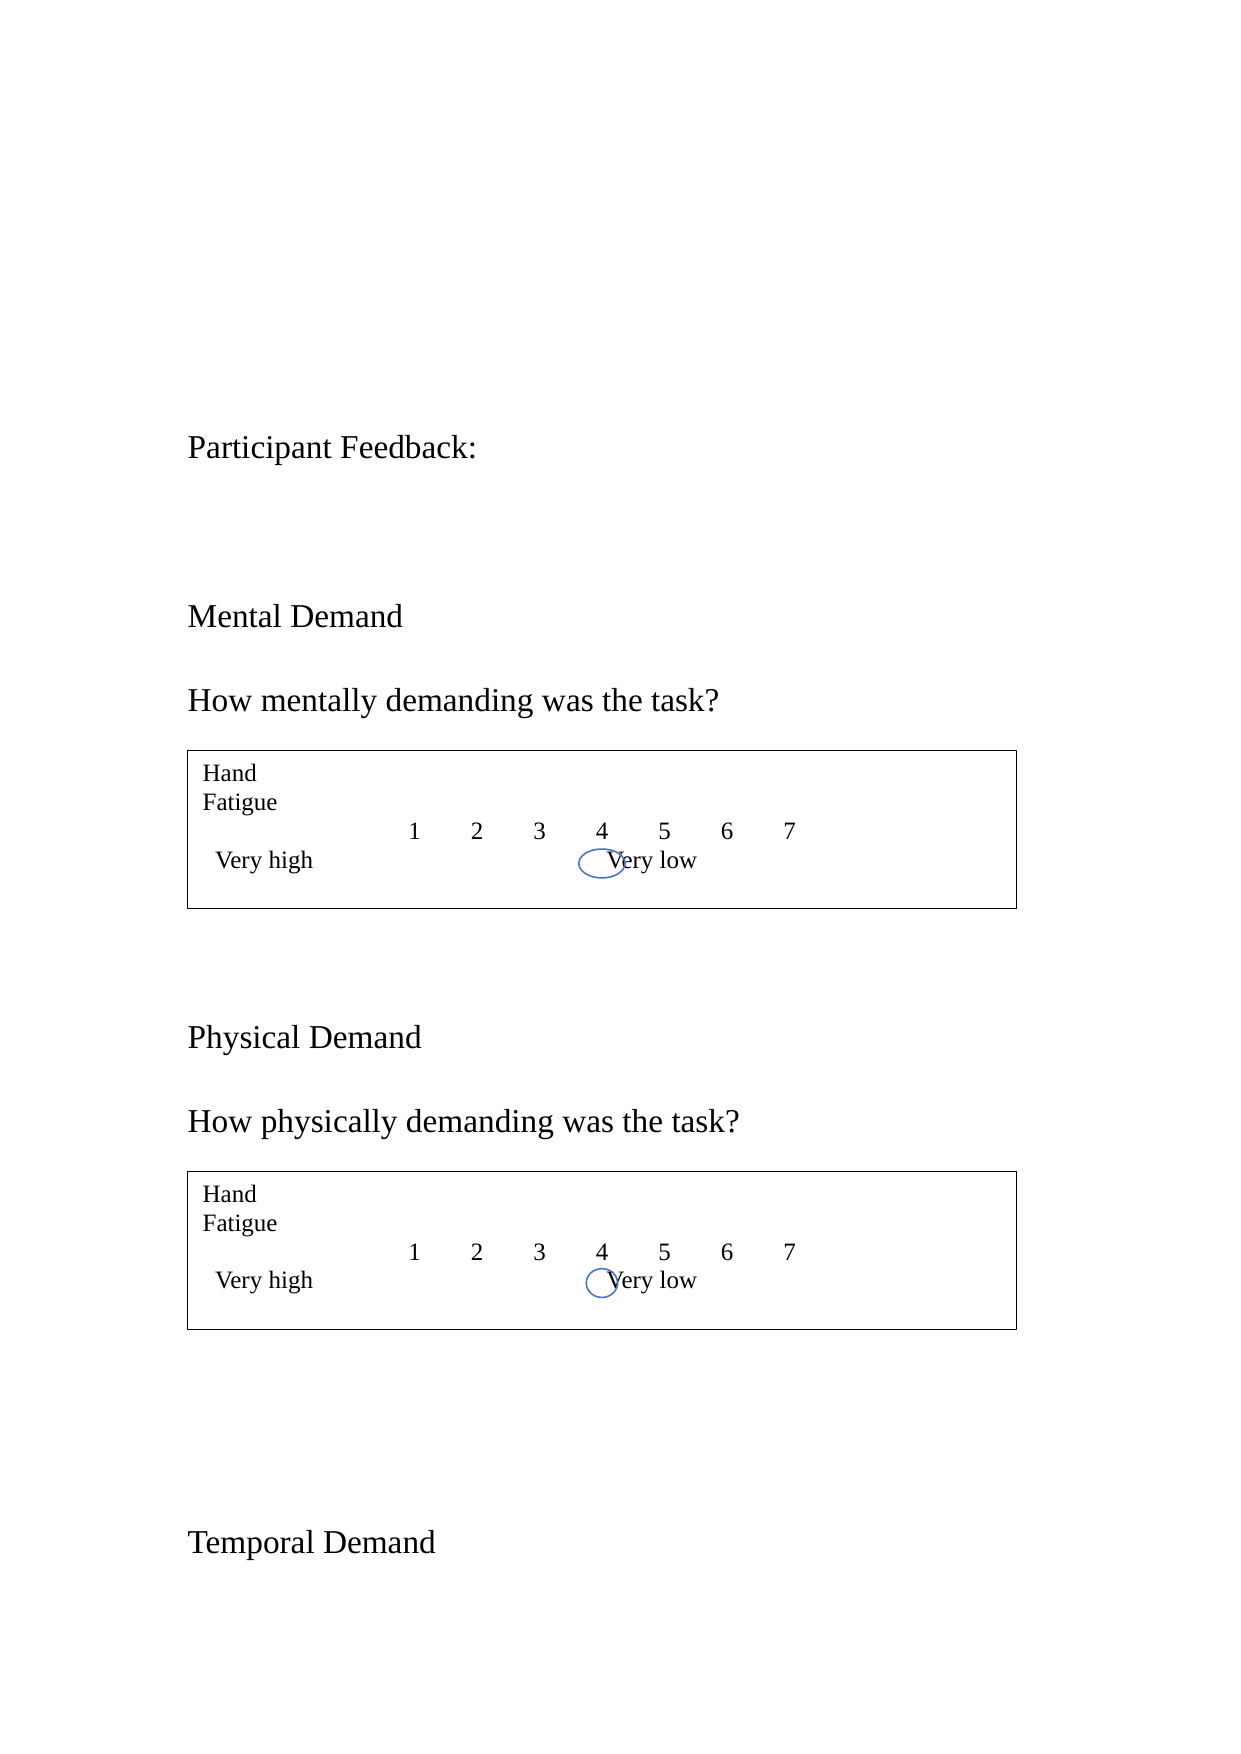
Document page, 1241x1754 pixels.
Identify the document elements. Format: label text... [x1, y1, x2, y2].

text Physical Demand [187, 1004, 1053, 1069]
text Participant Feedback: [187, 414, 1053, 479]
text How physically demanding was the task? [187, 1088, 1053, 1153]
text How mentally demanding was the task? [187, 667, 1053, 732]
text Temporal Demand [187, 1509, 1053, 1574]
text Mental Demand [187, 583, 1053, 648]
